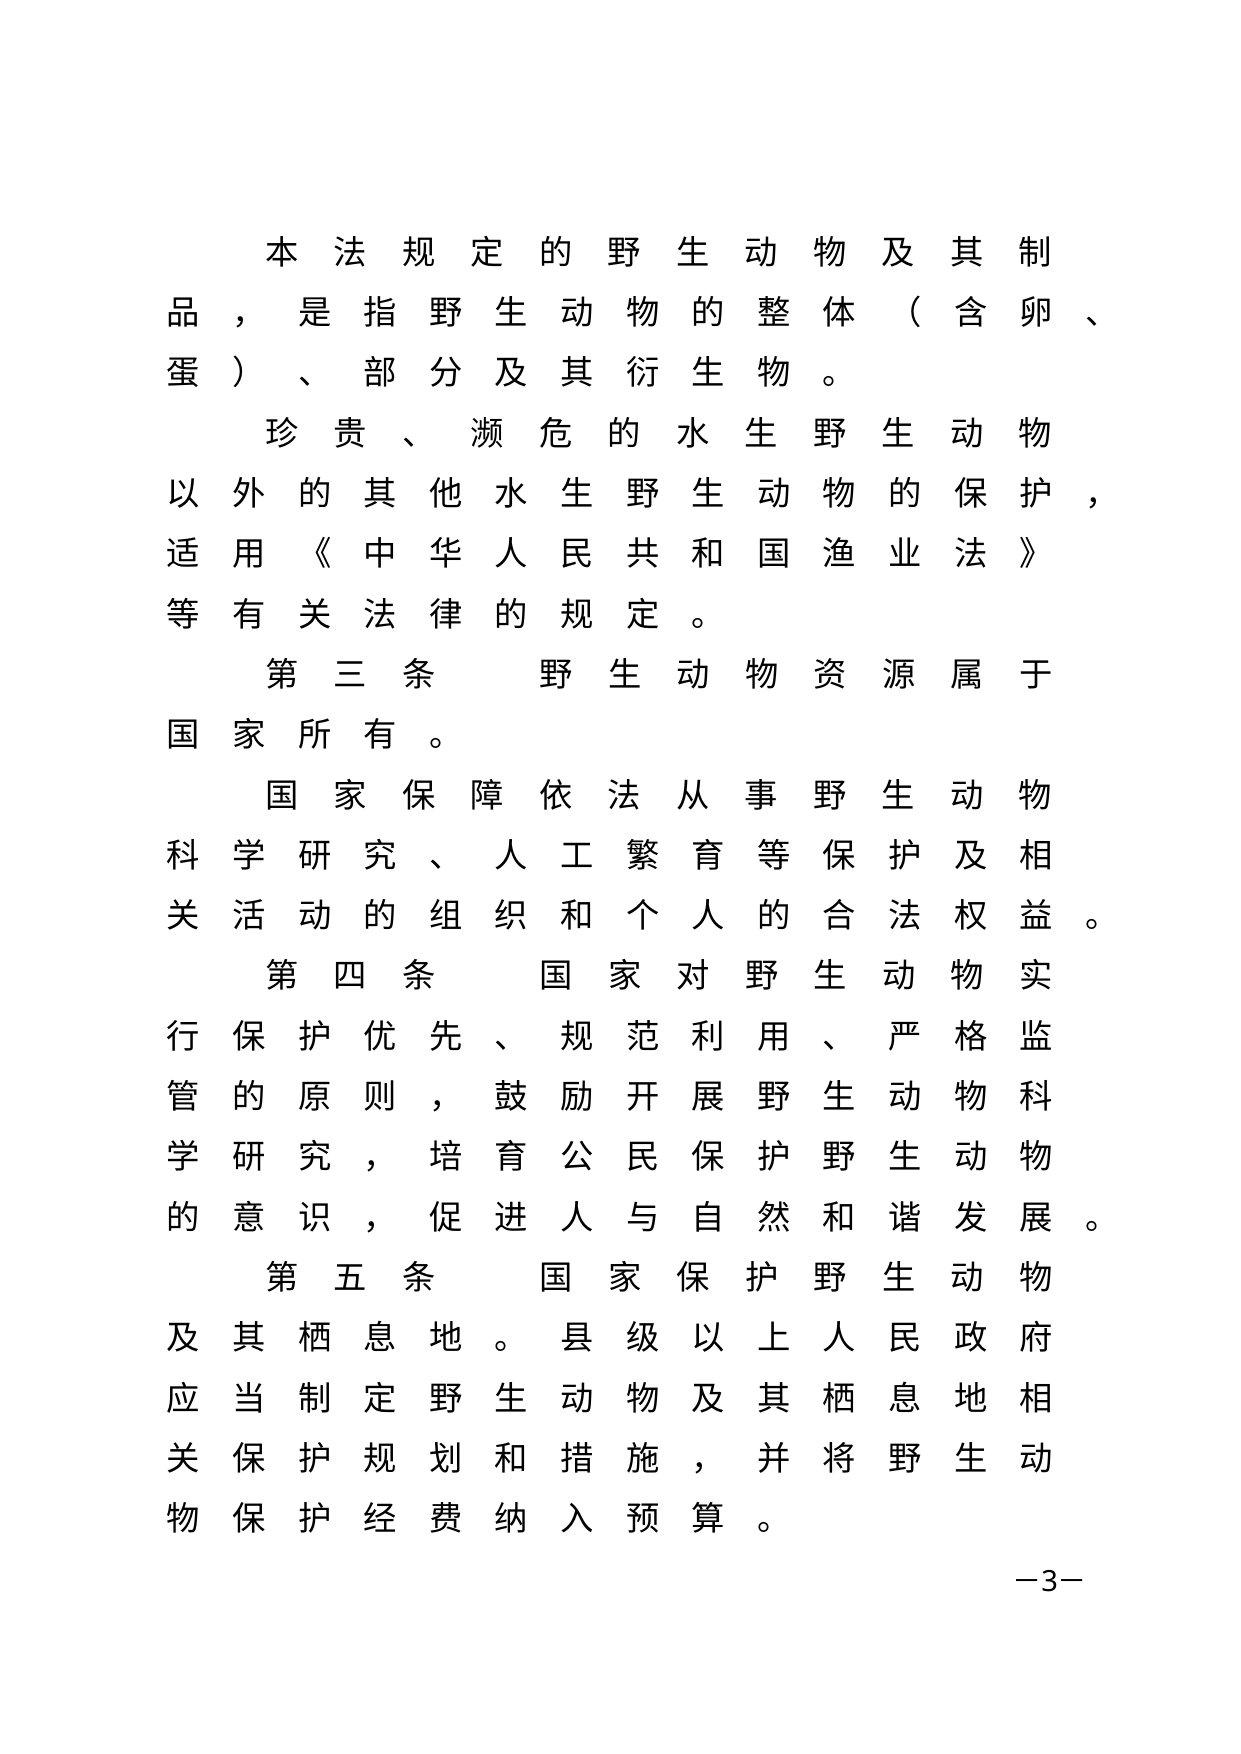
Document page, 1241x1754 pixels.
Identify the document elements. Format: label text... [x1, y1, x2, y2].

text 第五条 国家保护野生动物及其栖息地。县级以上人民政府应当制定野生动物及其栖息地相关保护规划和措施，并将野生动物保护经费纳入预算。 [167, 1245, 1085, 1546]
text 第三条 野生动物资源属于国家所有。 [167, 642, 1085, 762]
text 国家保障依法从事野生动物科学研究、人工繁育等保护及相关活动的组织和个人的合法权益。 [167, 762, 1085, 943]
text 第四条 国家对野生动物实行保护优先、规范利用、严格监管的原则，鼓励开展野生动物科学研究，培育公民保护野生动物的意识，促进人与自然和谐发展。 [167, 943, 1085, 1245]
text 珍贵、濒危的水生野生动物以外的其他水生野生动物的保护，适用《中华人民共和国渔业法》等有关法律的规定。 [167, 400, 1085, 642]
text 本法规定的野生动物及其制品，是指野生动物的整体（含卵、蛋）、部分及其衍生物。 [167, 219, 1085, 400]
